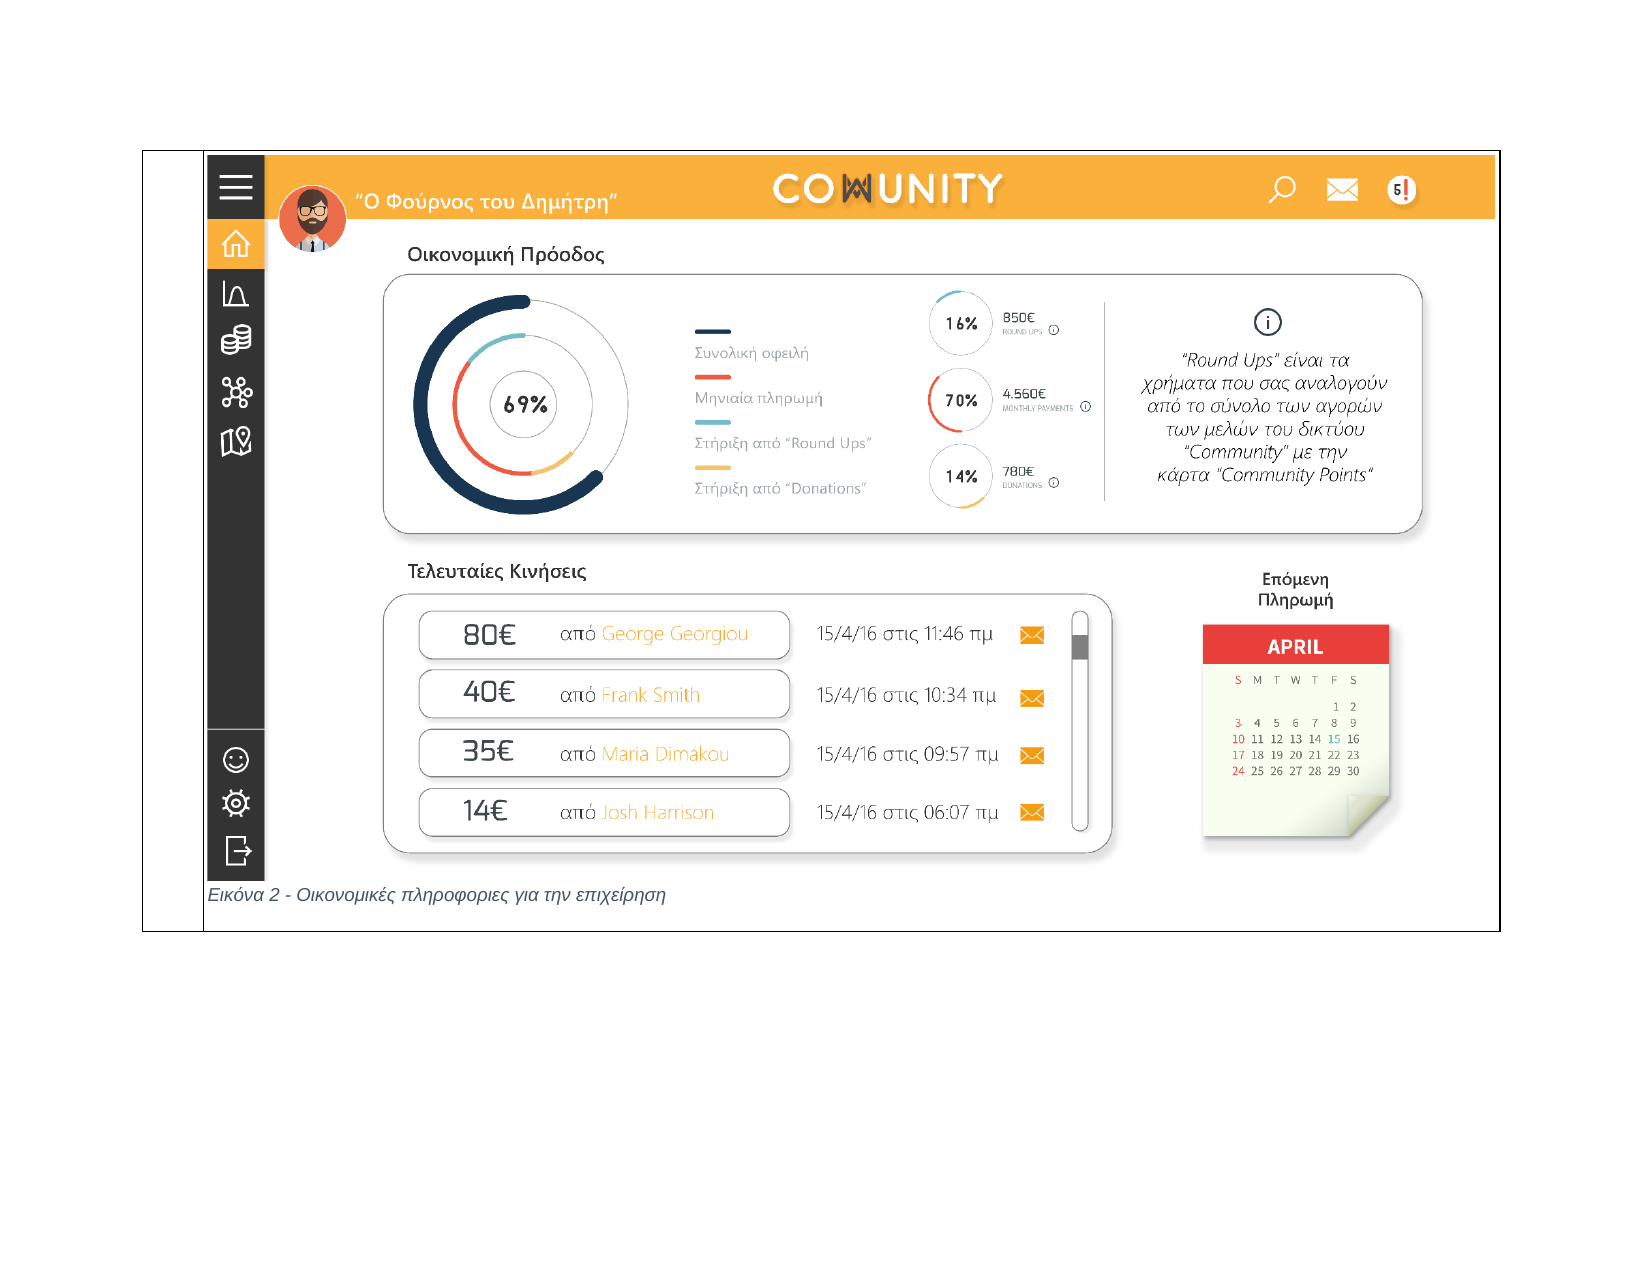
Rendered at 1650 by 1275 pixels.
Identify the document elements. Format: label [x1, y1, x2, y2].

table_cell [143, 151, 203, 931]
table_cell [204, 151, 1499, 931]
picture [207, 155, 1495, 881]
